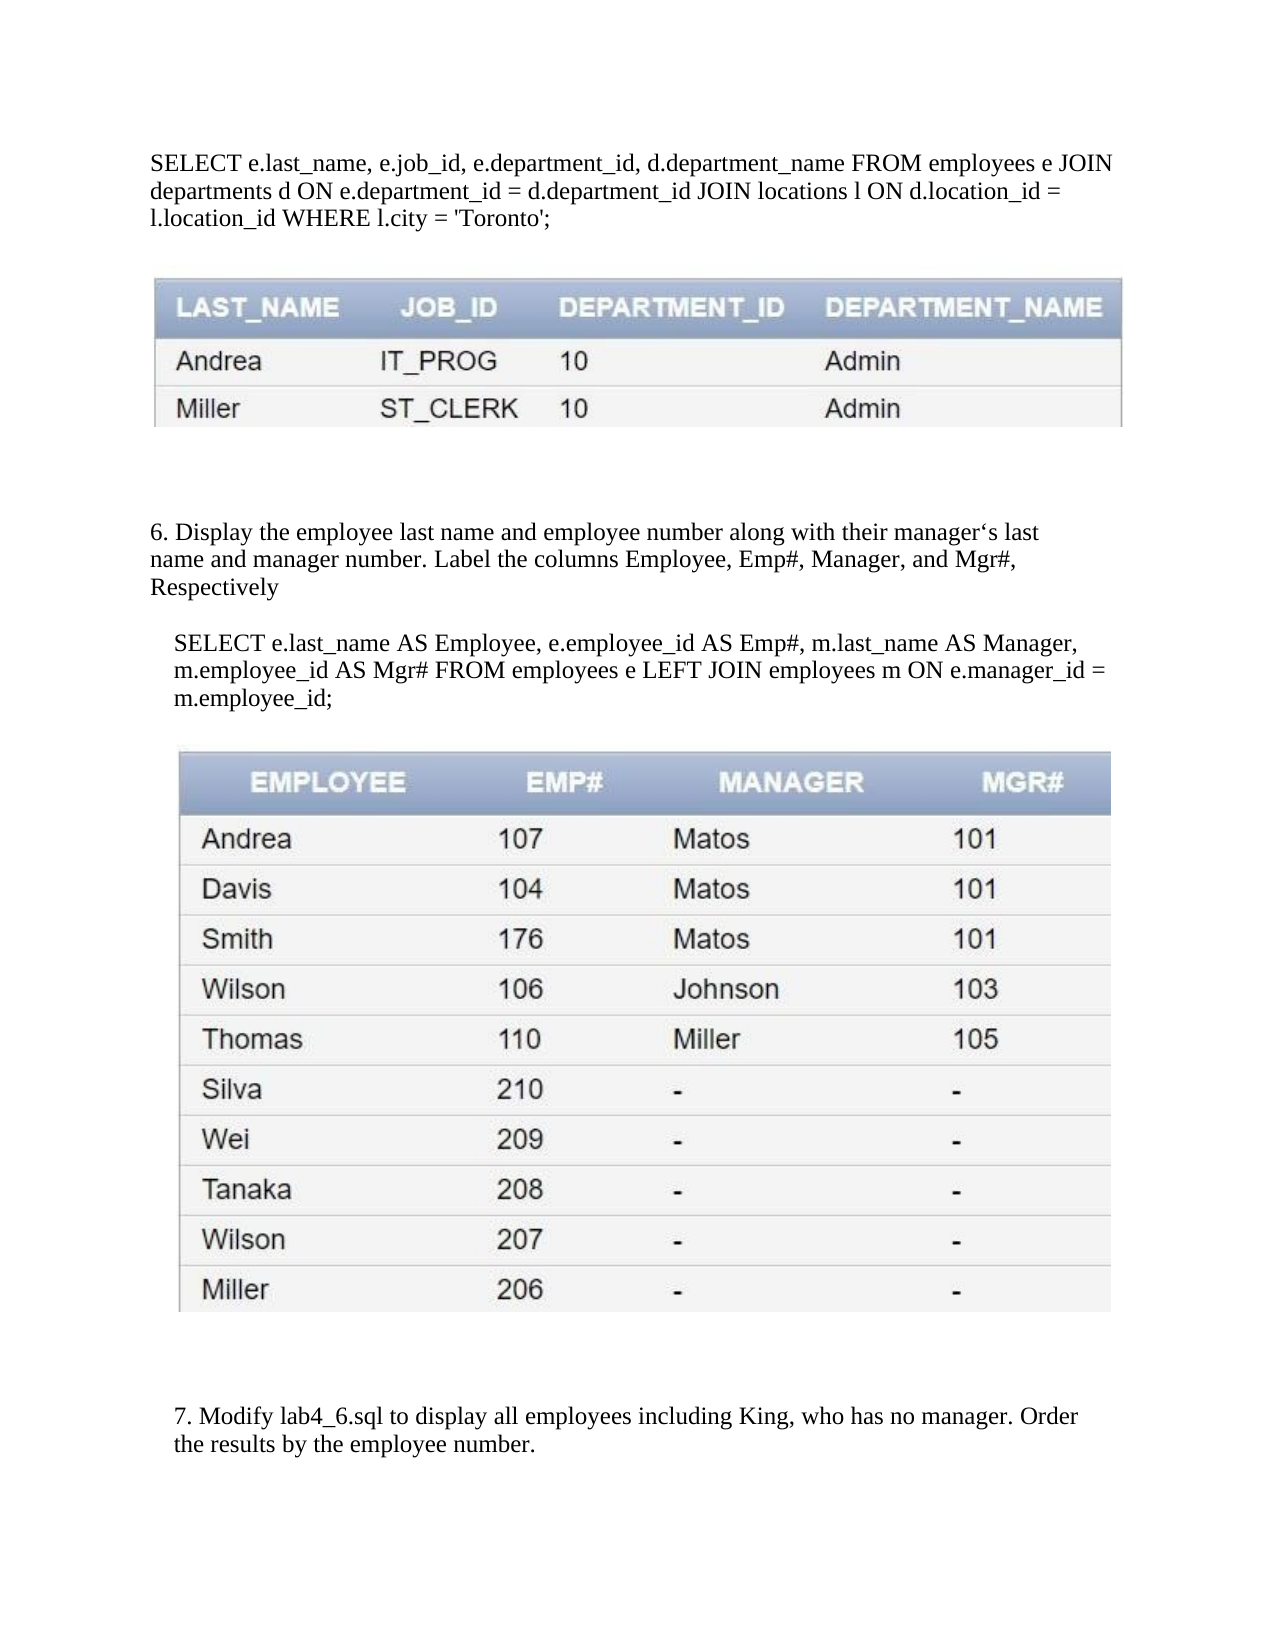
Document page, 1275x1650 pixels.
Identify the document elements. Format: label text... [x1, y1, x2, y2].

list Modify lab4_6.sql to display all employees including King, who has no manager. Order the results by the employee number. [173, 1403, 1110, 1457]
text SELECT e.last_name AS Employee, e.employee_id AS Emp#, m.last_name AS Manager, m.employee_id AS Mgr# FROM employees e LEFT JOIN employees m ON e.manager_id = m.employee_id; [173, 629, 1115, 712]
list Display the employee last name and employee number along with their manager‘s last name and manager number. Label the columns Employee, Emp#, Manager, and Mgr#, Respectively [150, 519, 1095, 601]
picture [153, 265, 1124, 427]
picture [176, 744, 1111, 1312]
text SELECT e.last_name, e.job_id, e.department_id, d.department_name FROM employees e JOIN departments d ON e.department_id = d.department_id JOIN locations l ON d.location_id = l.location_id WHERE l.city = 'Toronto'; [150, 150, 1115, 232]
